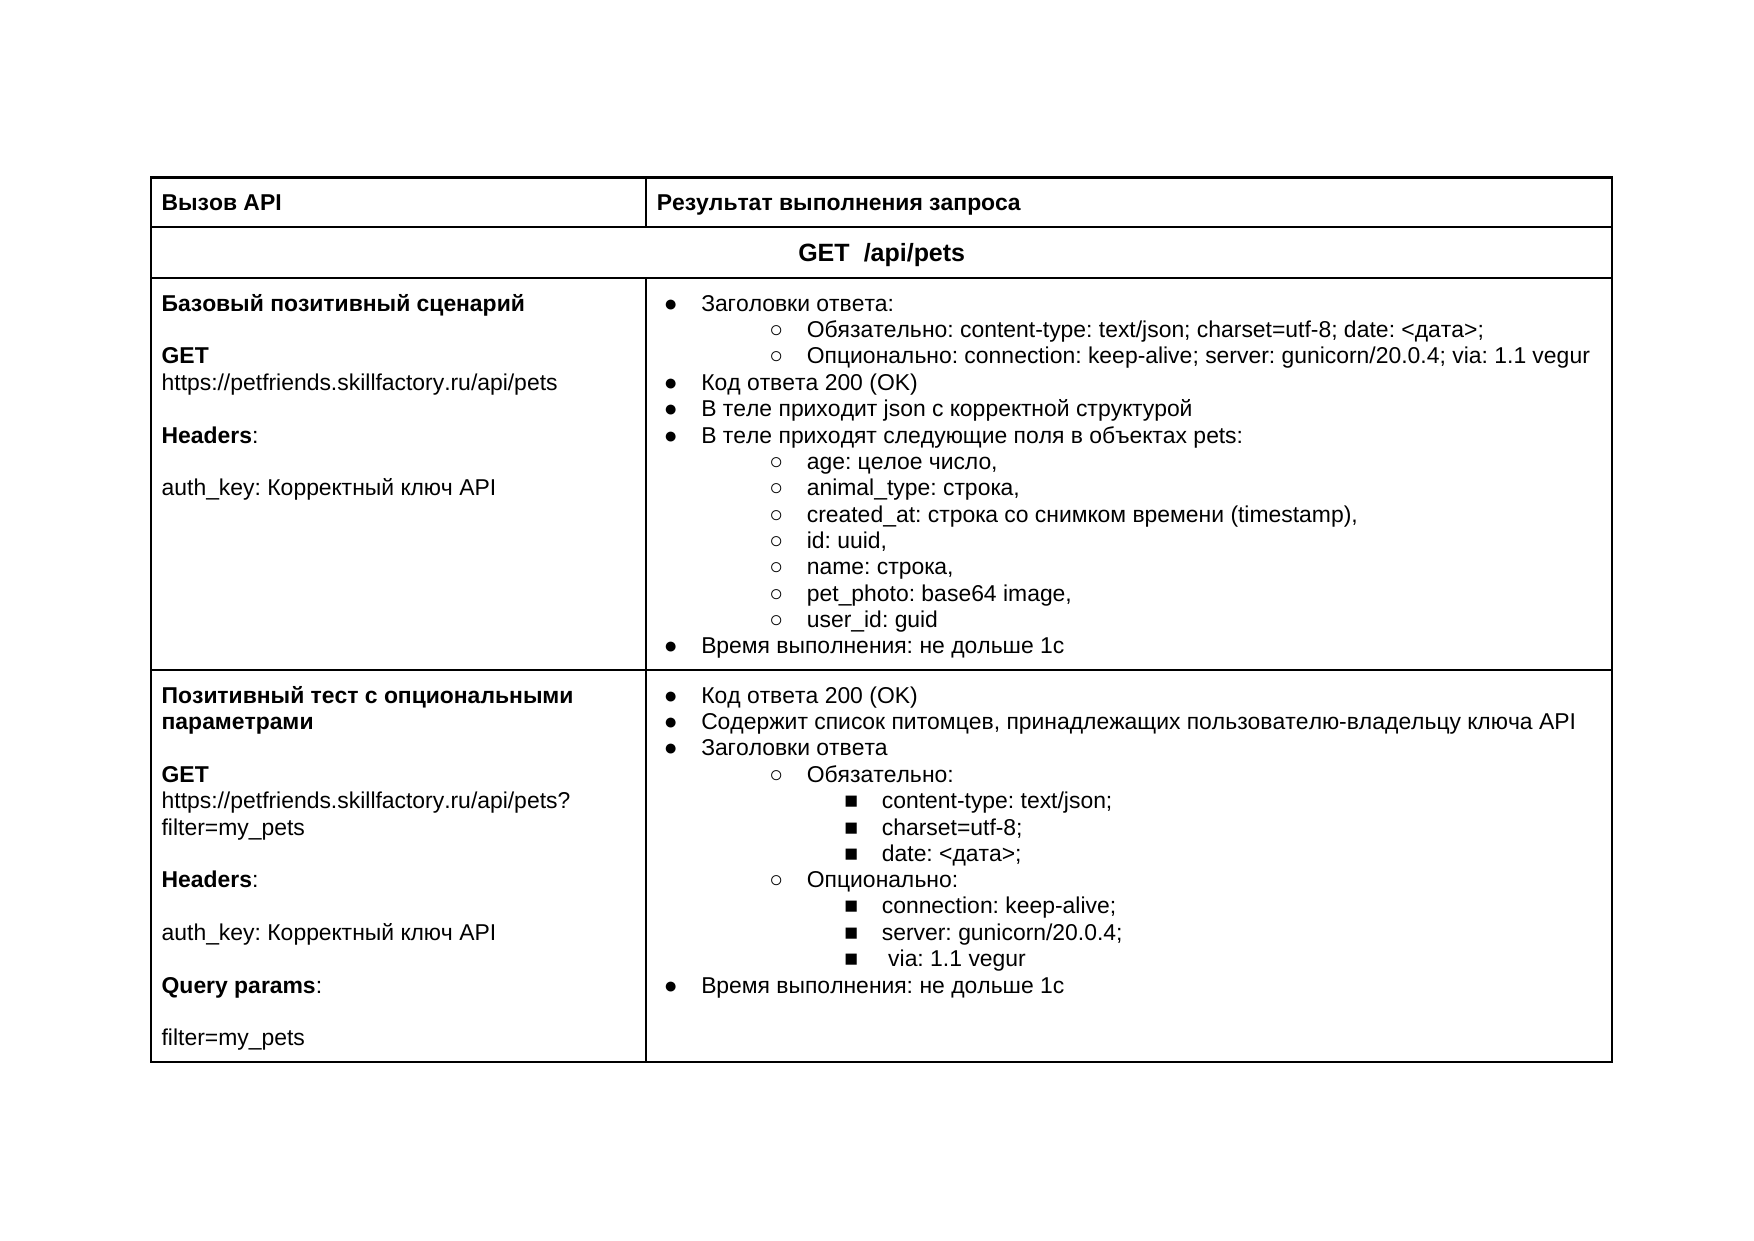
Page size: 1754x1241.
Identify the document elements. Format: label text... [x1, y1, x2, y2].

table_cell Базовый позитивный сценарий GET https://petfriends.skillfactory.ru/api/pets Headers: auth_key: Корректный ключ API [152, 279, 645, 669]
table_header Результат выполнения запроса [647, 179, 1611, 226]
table_cell Позитивный тест с опциональными параметрами GET https://petfriends.skillfactory.ru/api/pets?filter=my_pets Headers: auth_key: Корректный ключ API Query params: filter=my_pets [152, 671, 645, 1061]
table_cell Код ответа 200 (OK) Содержит список питомцев, принадлежащих пользователю-владельцу ключа API Заголовки ответа Обязательно: content-type: text/json; charset=utf-8; date: <дата>; Опционально: connection: keep-alive; server: gunicorn/20.0.4; via: 1.1 vegur Время выполнения: не дольше 1с [647, 671, 1611, 1061]
table_cell GET ​/api​/pets [152, 228, 1611, 277]
table_cell Заголовки ответа: Обязательно: content-type: text/json; charset=utf-8; date: <дата>; Опционально: connection: keep-alive; server: gunicorn/20.0.4; via: 1.1 vegur Код ответа 200 (OK) В теле приходит json с корректной структурой В теле приходят следующие поля в объектах pets: age: целое число, animal_type: строка, created_at: строка со снимком времени (timestamp), id: uuid, name: строка, pet_photo: base64 image, user_id: guid Время выполнения: не дольше 1с [647, 279, 1611, 669]
table_header Вызов API [152, 179, 645, 226]
